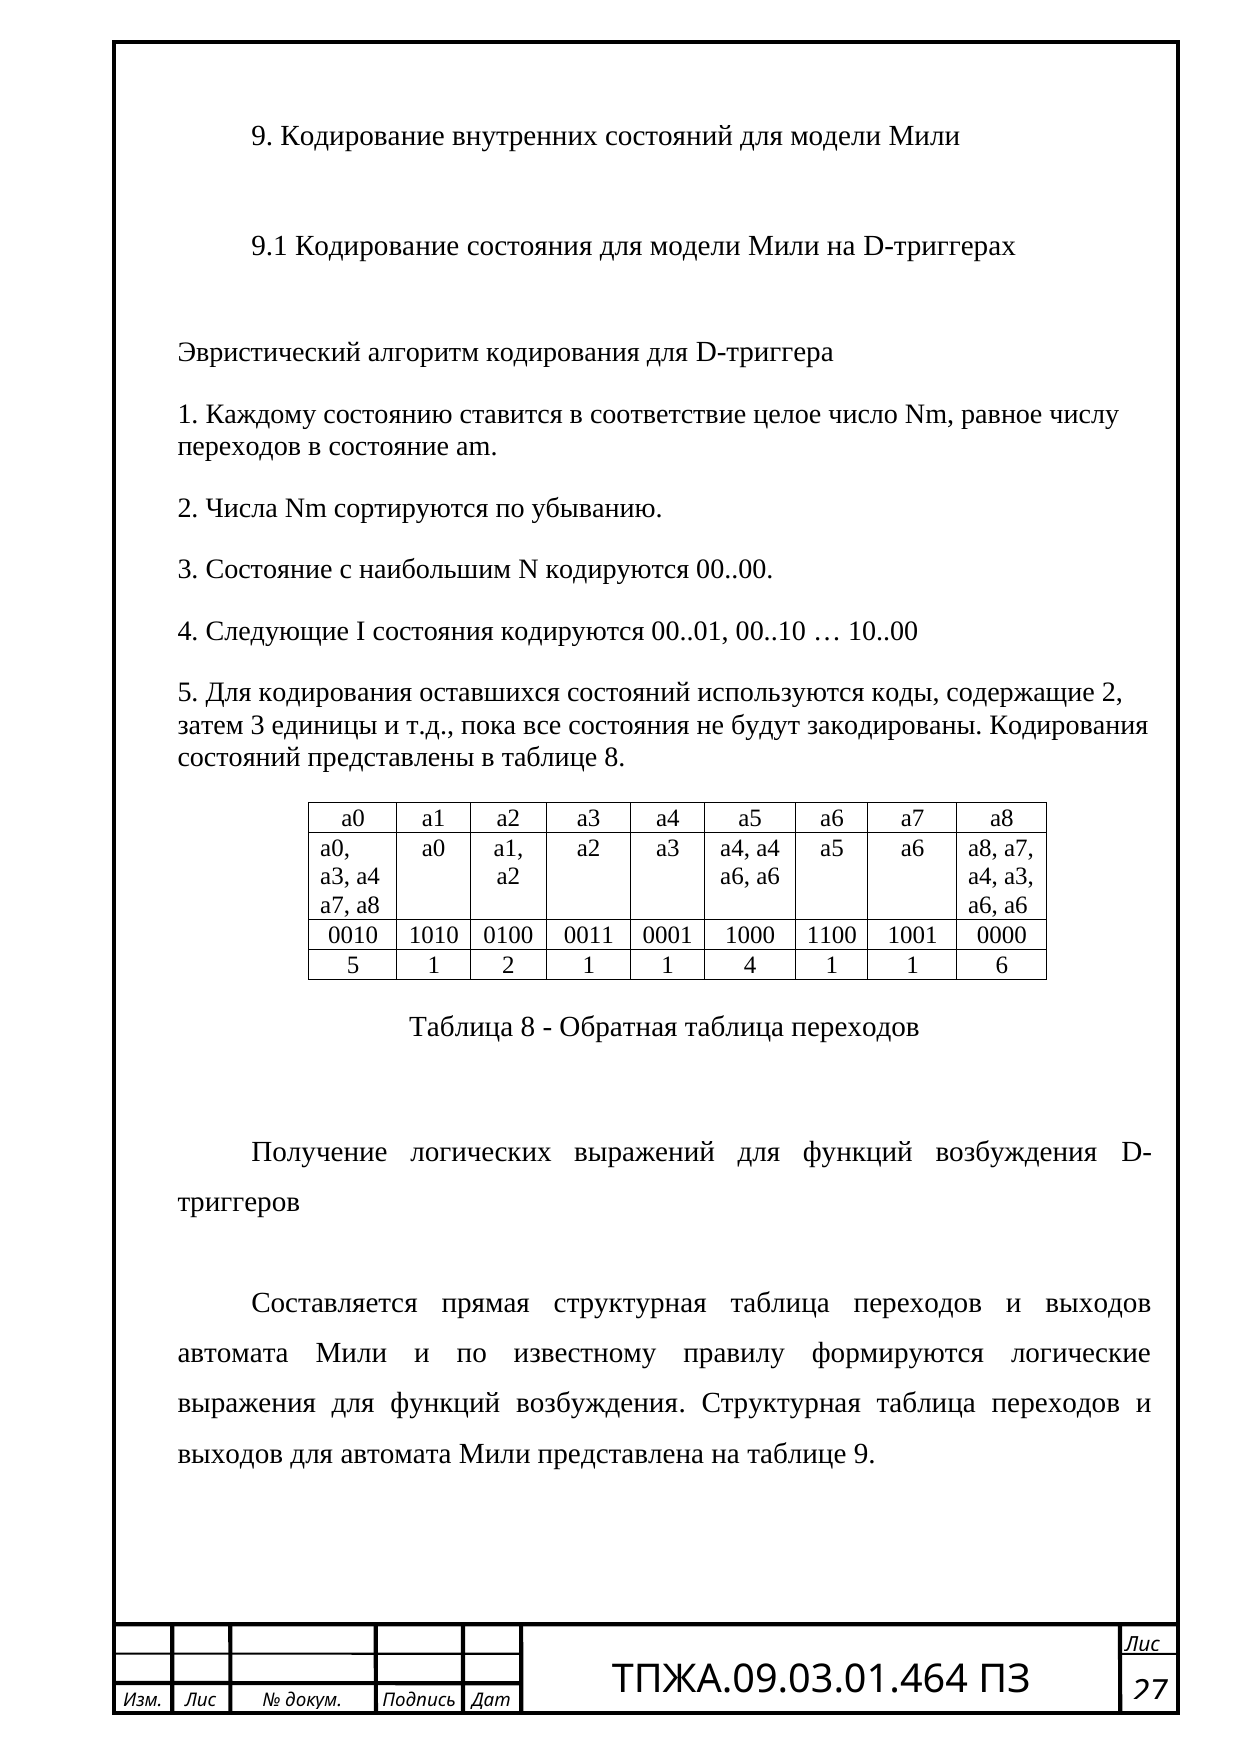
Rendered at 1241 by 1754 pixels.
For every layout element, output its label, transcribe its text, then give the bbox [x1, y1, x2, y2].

text 9. Кодирование внутренних состояний для модели Мили [177, 118, 1152, 152]
text 1. Каждому состоянию ставится в соответствие целое число Nm, равное числу переходов в состояние am. [177, 397, 1152, 462]
table_cell 1000 [705, 920, 795, 949]
text Составляется прямая структурная таблица переходов и выходов автомата Мили и по известному правилу формируются логические выражения для функций возбуждения. Структурная таблица переходов и выходов для автомата Мили представлена на таблице 9. [177, 1285, 1152, 1469]
table_cell a4, a4 a6, a6 [705, 833, 795, 919]
table_cell 1 [868, 950, 956, 978]
table_cell 1100 [796, 920, 867, 949]
text Получение логических выражений для функций возбуждения D-триггеров [177, 1134, 1152, 1218]
table_header a3 [547, 803, 630, 832]
table_cell 0100 [471, 920, 546, 949]
table_cell 1010 [397, 920, 470, 949]
text Таблица 8 - Обратная таблица переходов [177, 1009, 1152, 1042]
table_cell 5 [309, 950, 396, 978]
table_cell 1 [796, 950, 867, 978]
table_cell a6 [868, 833, 956, 919]
table_cell 0010 [309, 920, 396, 949]
table_cell 6 [957, 950, 1046, 978]
text 2. Числа Nm сортируются по убыванию. [177, 491, 1152, 523]
table_cell a5 [796, 833, 867, 919]
table_header a6 [796, 803, 867, 832]
table_cell 0001 [631, 920, 704, 949]
table_cell 1 [631, 950, 704, 978]
table_header a4 [631, 803, 704, 832]
table_cell a2 [547, 833, 630, 919]
table_cell a8, a7, a4, a3, a6, a6 [957, 833, 1046, 919]
table_cell 0000 [957, 920, 1046, 949]
table_cell a3 [631, 833, 704, 919]
table_cell 4 [705, 950, 795, 978]
subtitle 9.1 Кодирование состояния для модели Мили на D-триггерах [177, 228, 1152, 261]
table_header a8 [957, 803, 1046, 832]
table_header a2 [471, 803, 546, 832]
text 5. Для кодирования оставшихся состояний используются коды, содержащие 2, затем 3 единицы и т.д., пока все состояния не будут закодированы. Кодирования состояний представлены в таблице 8. [177, 675, 1152, 773]
text Эвристический алгоритм кодирования для D-триггера [177, 334, 1152, 368]
table_cell a0 [397, 833, 470, 919]
table_cell 1 [547, 950, 630, 978]
table_cell 2 [471, 950, 546, 978]
text 4. Следующие I состояния кодируются 00..01, 00..10 … 10..00 [177, 614, 1152, 646]
table_header a1 [397, 803, 470, 832]
table_header a7 [868, 803, 956, 832]
table_header a0 [309, 803, 396, 832]
table_cell a1, a2 [471, 833, 546, 919]
text 3. Состояние с наибольшим N кодируются 00..00. [177, 552, 1152, 585]
table_cell a0, a3, a4 a7, a8 [309, 833, 396, 919]
table_cell 0011 [547, 920, 630, 949]
table_cell 1 [397, 950, 470, 978]
table_cell 1001 [868, 920, 956, 949]
table_header a5 [705, 803, 795, 832]
